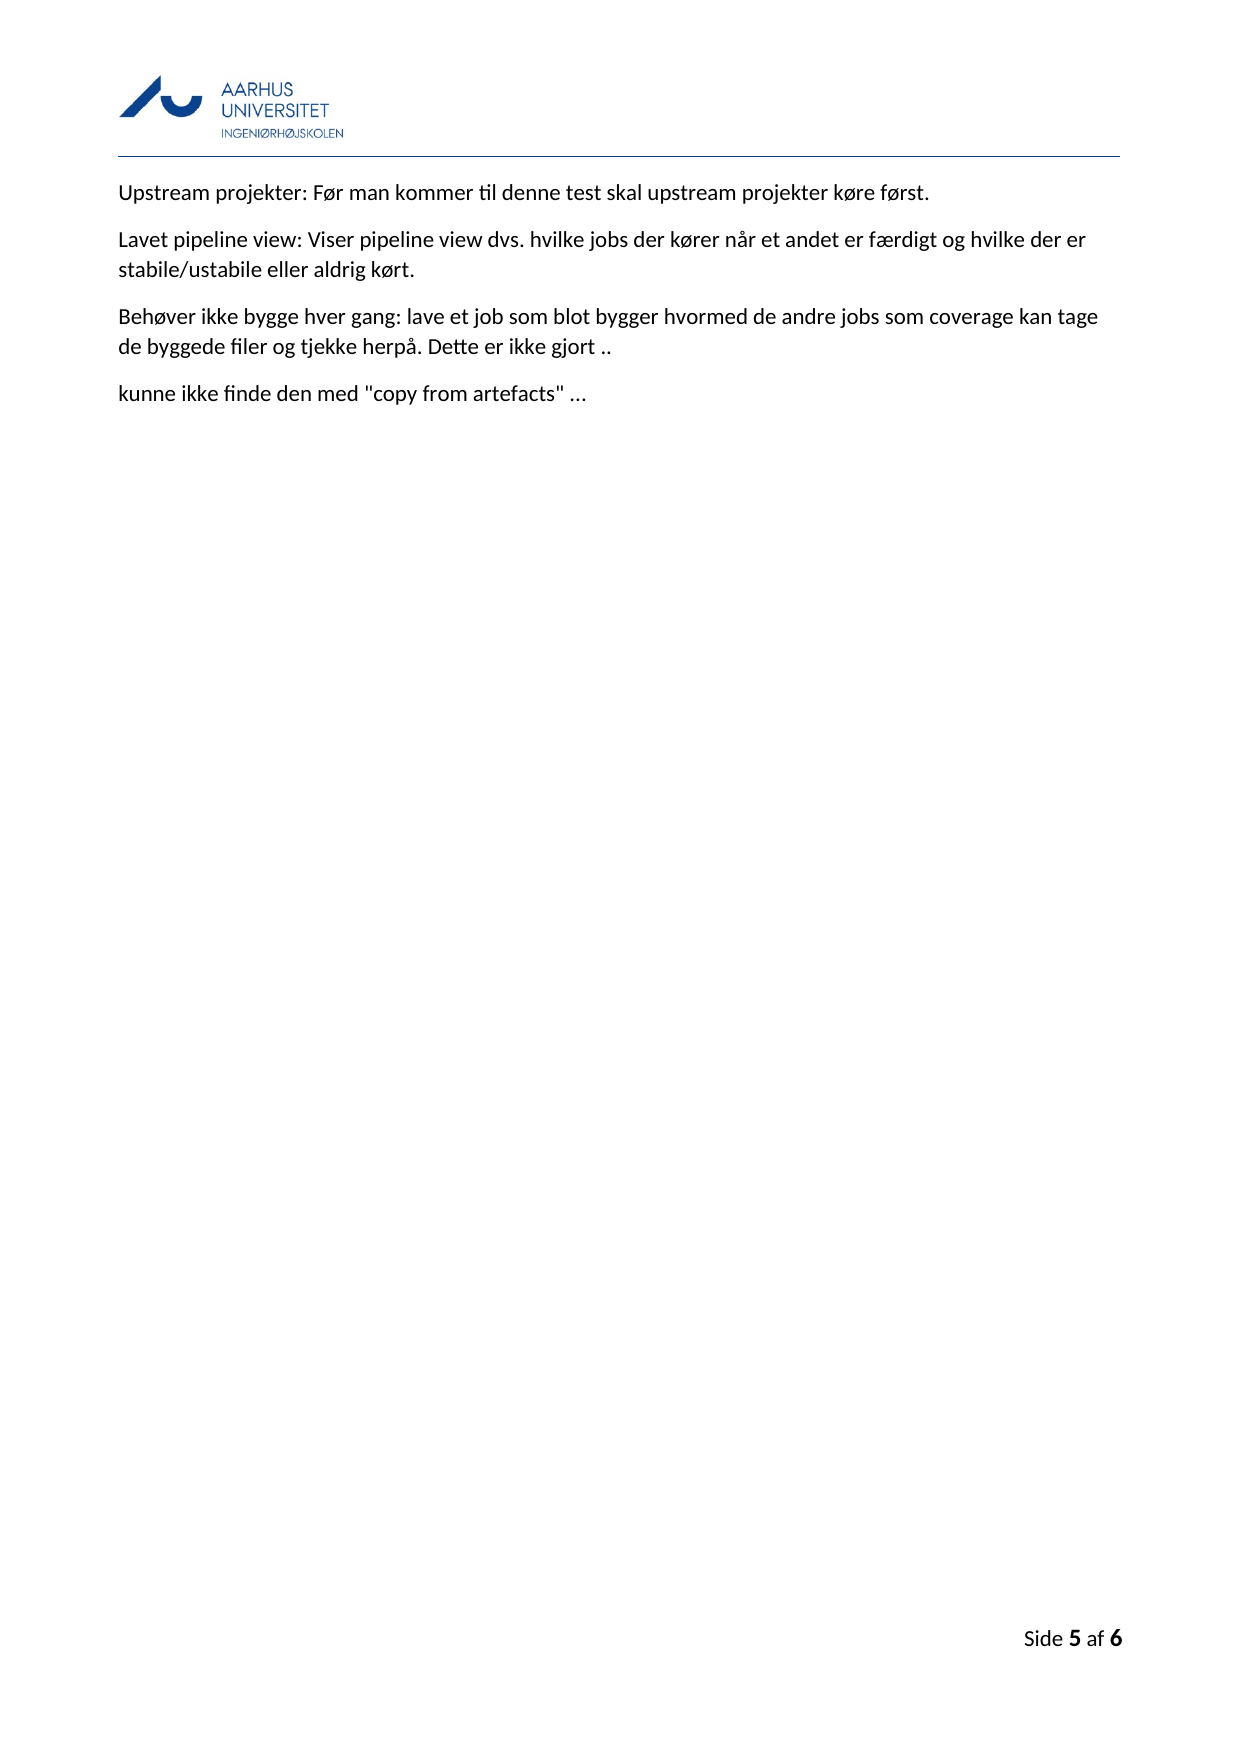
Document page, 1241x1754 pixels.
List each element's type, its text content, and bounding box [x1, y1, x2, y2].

text Lavet pipeline view: Viser pipeline view dvs. hvilke jobs der kører når et andet er færdigt og hvilke der er stabile/ustabile eller aldrig kørt. [118, 225, 1122, 283]
text Behøver ikke bygge hver gang: lave et job som blot bygger hvormed de andre jobs som coverage kan tage de byggede filer og tjekke herpå. Dette er ikke gjort .. [118, 302, 1122, 360]
picture [117, 73, 477, 139]
text kunne ikke finde den med "copy from artefacts" ... [118, 379, 1122, 407]
text Upstream projekter: Før man kommer til denne test skal upstream projekter køre først. [118, 178, 1122, 206]
